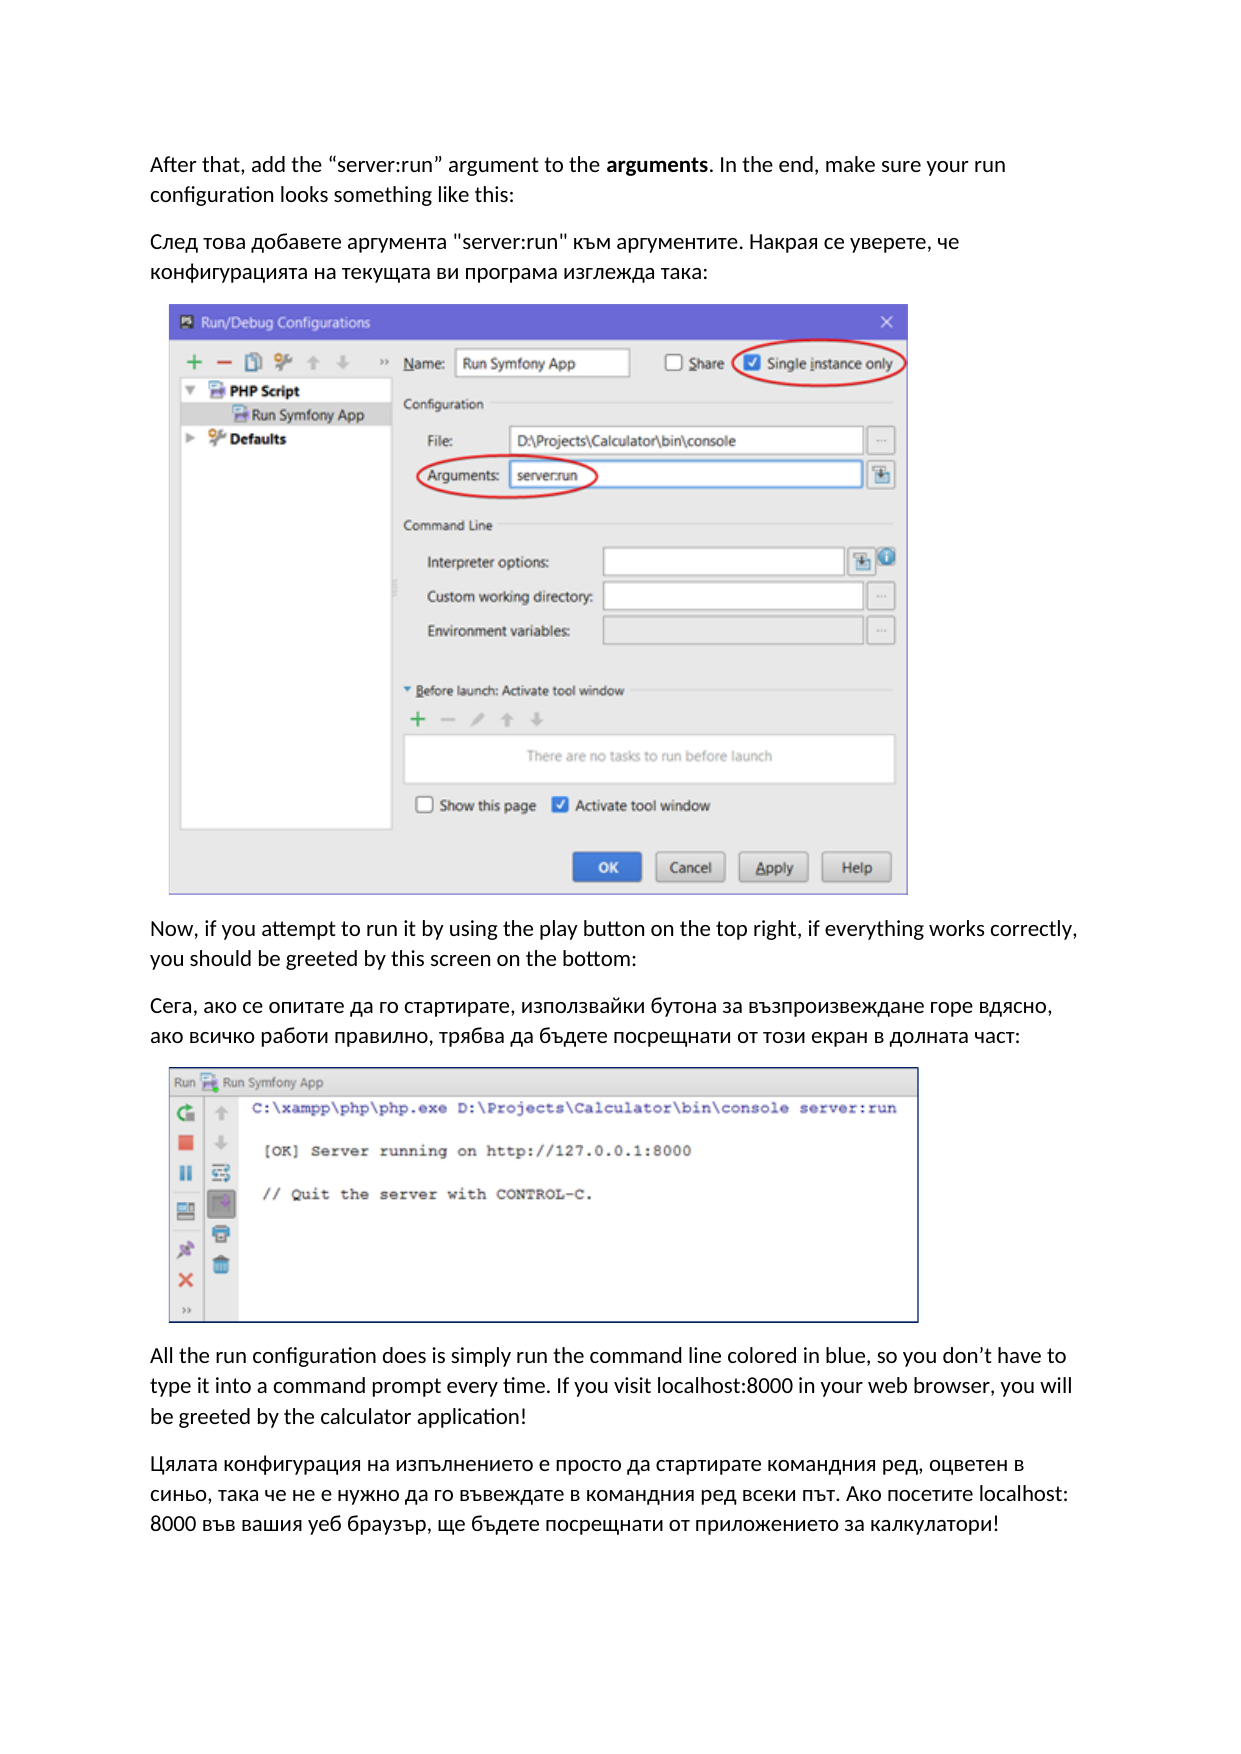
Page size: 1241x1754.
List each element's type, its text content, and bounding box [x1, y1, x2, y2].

text Цялата конфигурация на изпълнението е просто да стартирате командния ред, оцветен в синьо, така че не е нужно да го въвеждате в командния ред всеки път. Ако посетите localhost: 8000 във вашия уеб браузър, ще бъдете посрещнати от приложението за калкулатори! [150, 1449, 1090, 1537]
text След това добавете аргумента "server:run" към аргументите. Накрая се уверете, че конфигурацията на текущата ви програма изглежда така: [150, 227, 1090, 285]
text All the run configuration does is simply run the command line colored in blue, so you don’t have to type it into a command prompt every time. If you visit localhost:8000 in your web browser, you will be greeted by the calculator application! [150, 1341, 1090, 1430]
text Now, if you attempt to run it by using the play button on the top right, if everything works correctly, you should be greeted by this screen on the bottom: [150, 914, 1090, 972]
text After that, add the “server:run” argument to the arguments. In the end, make sure your run configuration looks something like this: [150, 150, 1090, 208]
text Сега, ако се опитате да го стартирате, използвайки бутона за възпроизвеждане горе вдясно, ако всичко работи правилно, трябва да бъдете посрещнати от този екран в долната част: [150, 991, 1090, 1049]
